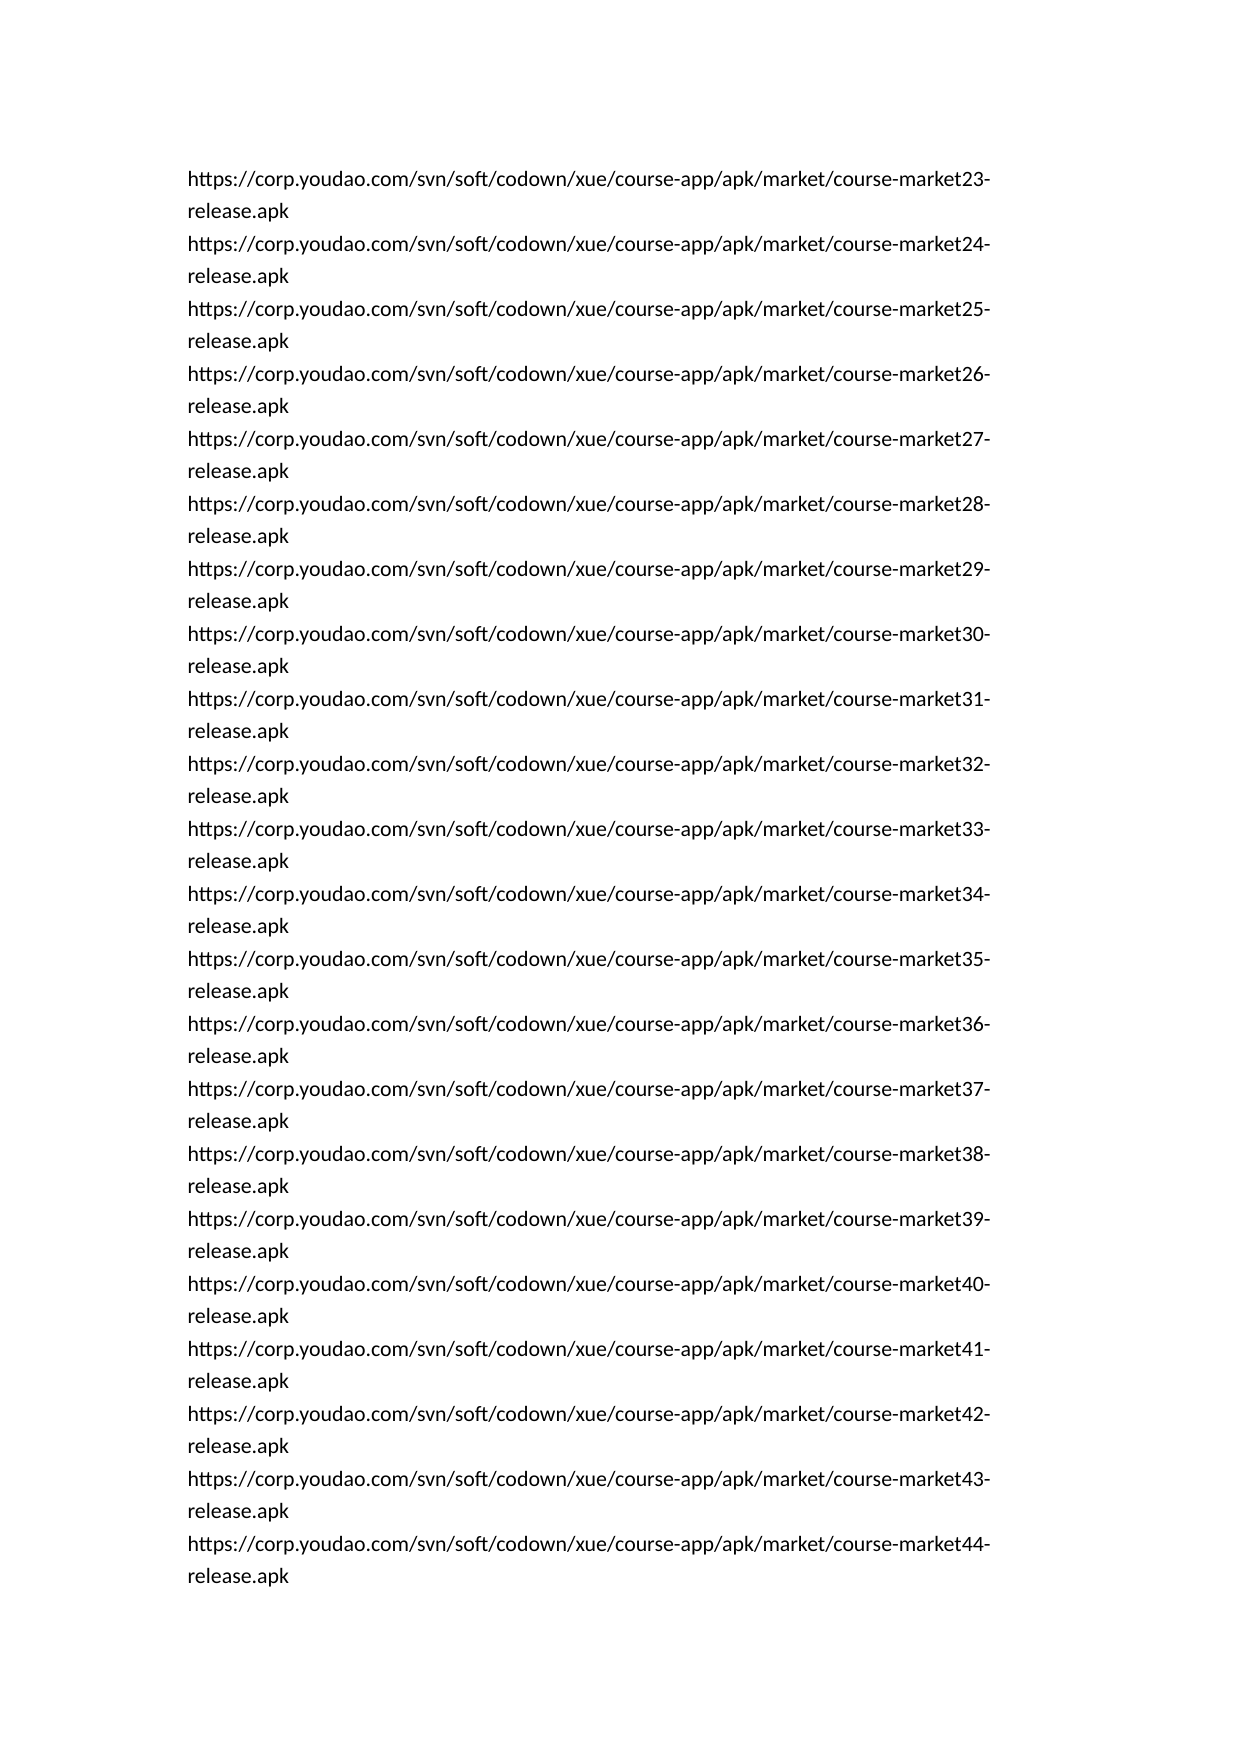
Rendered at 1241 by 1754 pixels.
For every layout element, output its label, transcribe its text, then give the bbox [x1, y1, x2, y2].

text https://corp.youdao.com/svn/soft/codown/xue/course-app/apk/market/course-market29-release.apk [187, 552, 1053, 617]
text https://corp.youdao.com/svn/soft/codown/xue/course-app/apk/market/course-market23-release.apk [187, 162, 1053, 227]
text https://corp.youdao.com/svn/soft/codown/xue/course-app/apk/market/course-market36-release.apk [187, 1007, 1053, 1072]
text https://corp.youdao.com/svn/soft/codown/xue/course-app/apk/market/course-market31-release.apk [187, 682, 1053, 747]
text https://corp.youdao.com/svn/soft/codown/xue/course-app/apk/market/course-market42-release.apk [187, 1397, 1053, 1462]
text https://corp.youdao.com/svn/soft/codown/xue/course-app/apk/market/course-market37-release.apk [187, 1072, 1053, 1137]
text https://corp.youdao.com/svn/soft/codown/xue/course-app/apk/market/course-market27-release.apk [187, 422, 1053, 487]
text https://corp.youdao.com/svn/soft/codown/xue/course-app/apk/market/course-market33-release.apk [187, 812, 1053, 877]
text https://corp.youdao.com/svn/soft/codown/xue/course-app/apk/market/course-market39-release.apk [187, 1202, 1053, 1267]
text https://corp.youdao.com/svn/soft/codown/xue/course-app/apk/market/course-market30-release.apk [187, 617, 1053, 682]
text https://corp.youdao.com/svn/soft/codown/xue/course-app/apk/market/course-market40-release.apk [187, 1267, 1053, 1332]
text https://corp.youdao.com/svn/soft/codown/xue/course-app/apk/market/course-market26-release.apk [187, 357, 1053, 422]
text https://corp.youdao.com/svn/soft/codown/xue/course-app/apk/market/course-market28-release.apk [187, 487, 1053, 552]
text https://corp.youdao.com/svn/soft/codown/xue/course-app/apk/market/course-market44-release.apk [187, 1527, 1053, 1592]
text https://corp.youdao.com/svn/soft/codown/xue/course-app/apk/market/course-market38-release.apk [187, 1137, 1053, 1202]
text https://corp.youdao.com/svn/soft/codown/xue/course-app/apk/market/course-market43-release.apk [187, 1462, 1053, 1527]
text https://corp.youdao.com/svn/soft/codown/xue/course-app/apk/market/course-market24-release.apk [187, 227, 1053, 292]
text https://corp.youdao.com/svn/soft/codown/xue/course-app/apk/market/course-market32-release.apk [187, 747, 1053, 812]
text https://corp.youdao.com/svn/soft/codown/xue/course-app/apk/market/course-market34-release.apk [187, 877, 1053, 942]
text https://corp.youdao.com/svn/soft/codown/xue/course-app/apk/market/course-market41-release.apk [187, 1332, 1053, 1397]
text https://corp.youdao.com/svn/soft/codown/xue/course-app/apk/market/course-market35-release.apk [187, 942, 1053, 1007]
text https://corp.youdao.com/svn/soft/codown/xue/course-app/apk/market/course-market25-release.apk [187, 292, 1053, 357]
